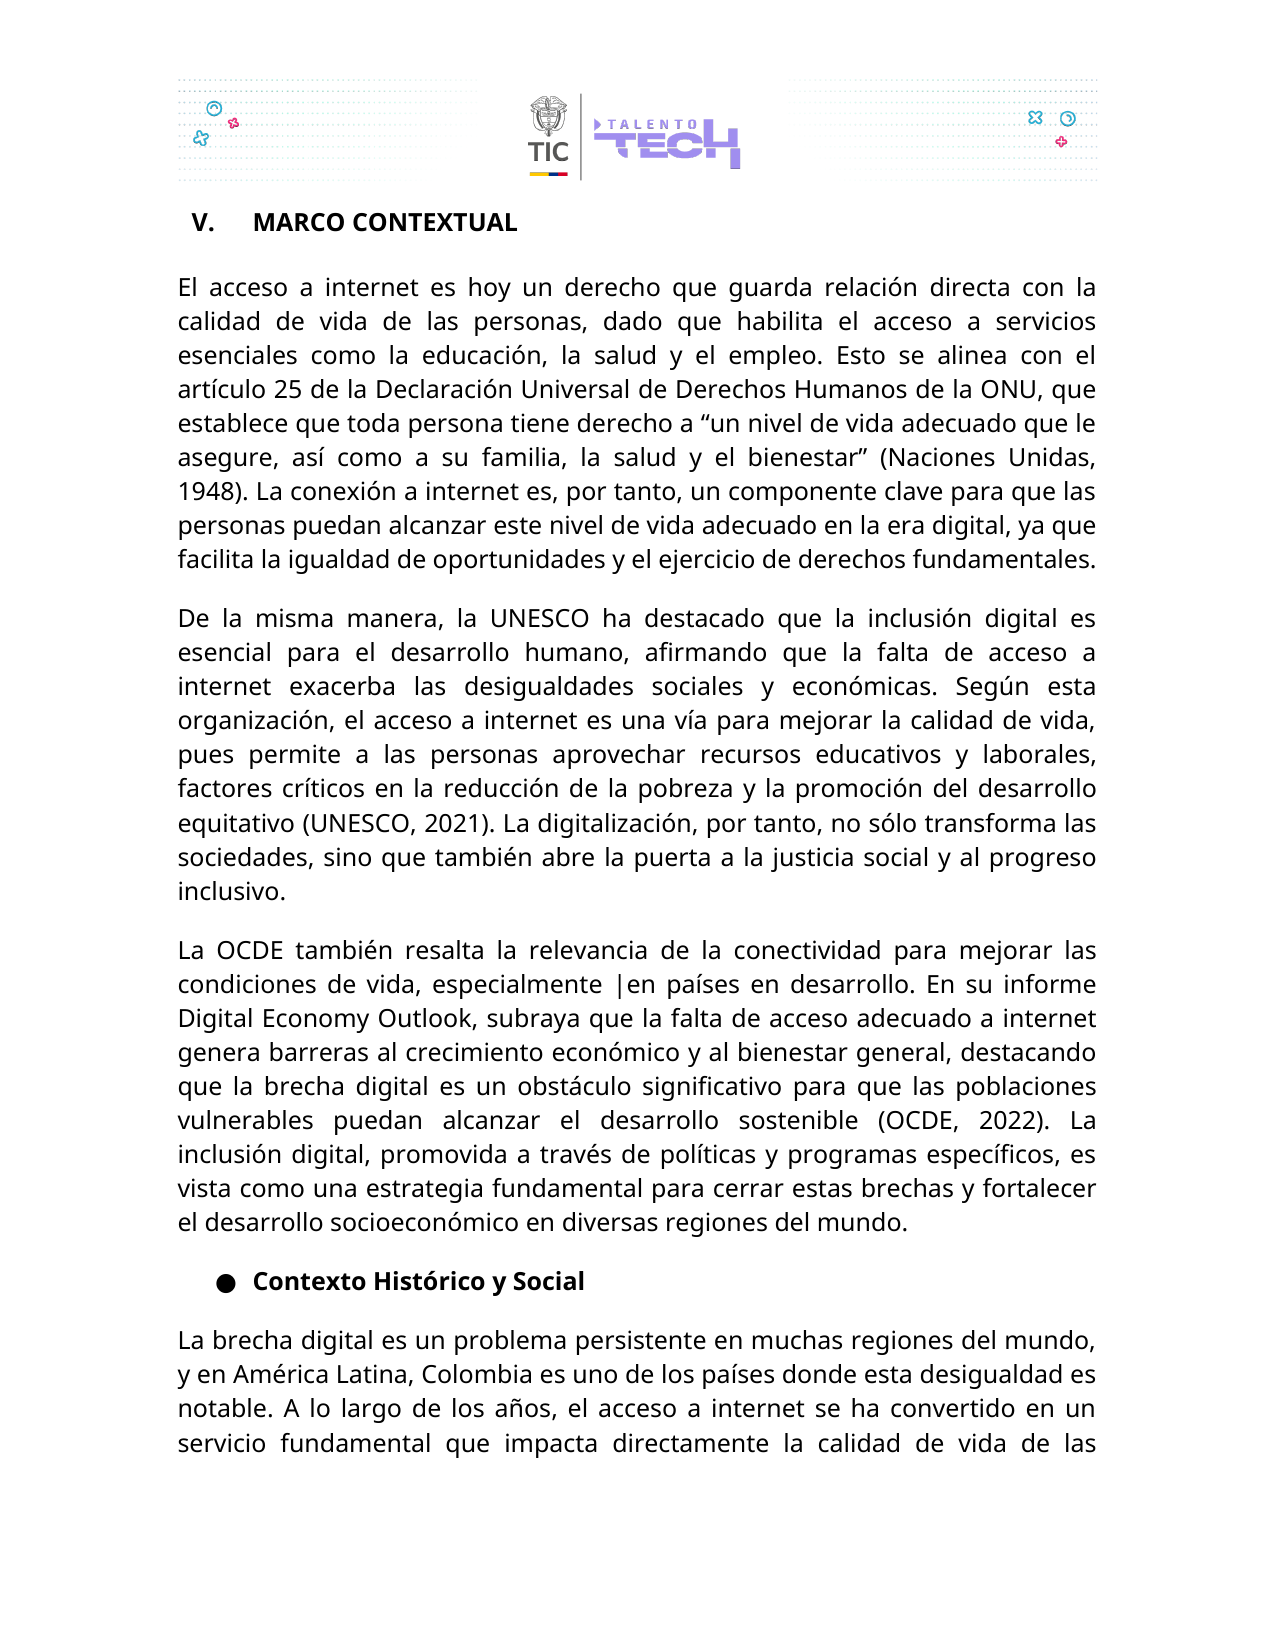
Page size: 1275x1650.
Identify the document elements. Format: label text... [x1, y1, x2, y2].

text De la misma manera, la UNESCO ha destacado que la inclusión digital es esencial para el desarrollo humano, afirmando que la falta de acceso a internet exacerba las desigualdades sociales y económicas. Según esta organización, el acceso a internet es una vía para mejorar la calidad de vida, pues permite a las personas aprovechar recursos educativos y laborales, factores críticos en la reducción de la pobreza y la promoción del desarrollo equitativo (UNESCO, 2021). La digitalización, por tanto, no sólo transforma las sociedades, sino que también abre la puerta a la justicia social y al progreso inclusivo. [177, 601, 1098, 907]
text El acceso a internet es hoy un derecho que guarda relación directa con la calidad de vida de las personas, dado que habilita el acceso a servicios esenciales como la educación, la salud y el empleo. Esto se alinea con el artículo 25 de la Declaración Universal de Derechos Humanos de la ONU, que establece que toda persona tiene derecho a “un nivel de vida adecuado que le asegure, así como a su familia, la salud y el bienestar” (Naciones Unidas, 1948). La conexión a internet es, por tanto, un componente clave para que las personas puedan alcanzar este nivel de vida adecuado en la era digital, ya que facilita la igualdad de oportunidades y el ejercicio de derechos fundamentales. [177, 269, 1098, 576]
subtitle Contexto Histórico y Social [215, 1264, 1098, 1298]
picture [177, 73, 1098, 185]
text La OCDE también resalta la relevancia de la conectividad para mejorar las condiciones de vida, especialmente |en países en desarrollo. En su informe Digital Economy Outlook, subraya que la falta de acceso adecuado a internet genera barreras al crecimiento económico y al bienestar general, destacando que la brecha digital es un obstáculo significativo para que las poblaciones vulnerables puedan alcanzar el desarrollo sostenible (OCDE, 2022). La inclusión digital, promovida a través de políticas y programas específicos, es vista como una estrategia fundamental para cerrar estas brechas y fortalecer el desarrollo socioeconómico en diversas regiones del mundo. [177, 932, 1098, 1239]
list MARCO CONTEXTUAL [215, 205, 1098, 239]
